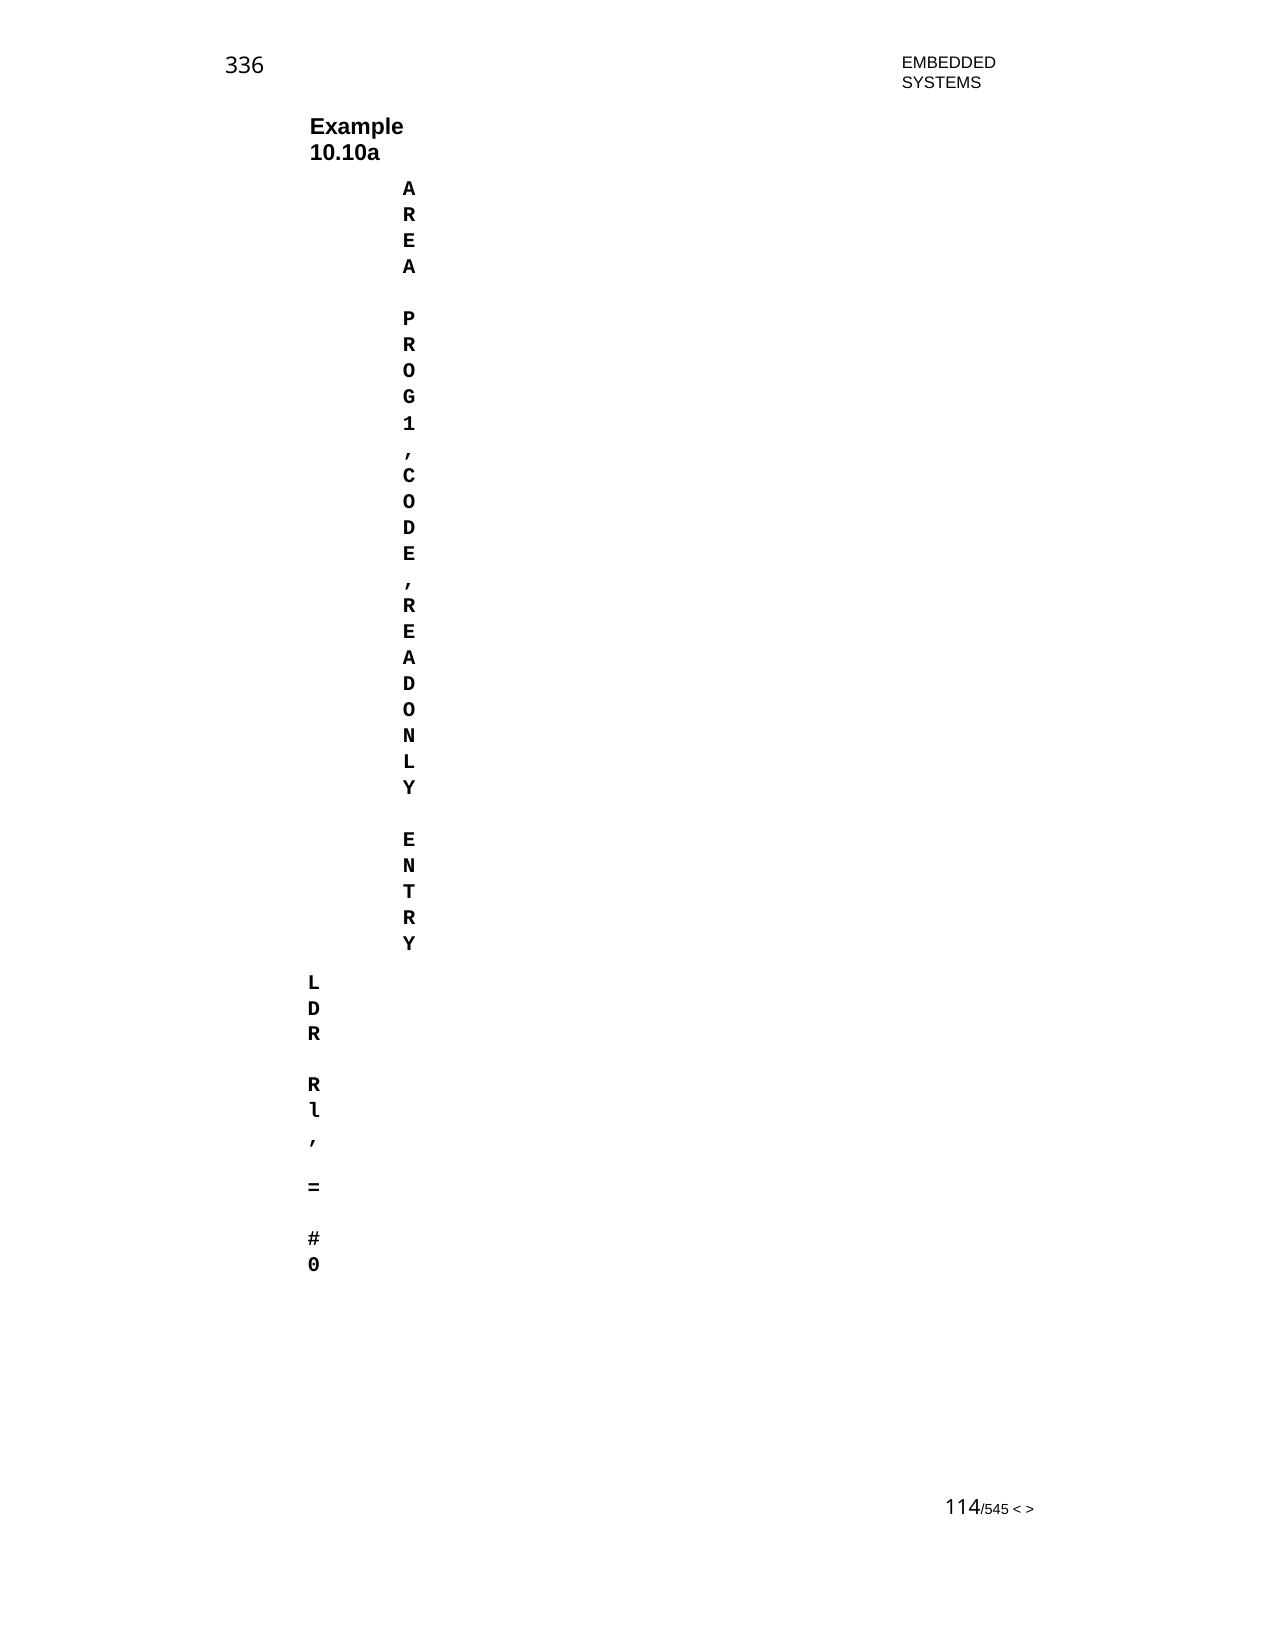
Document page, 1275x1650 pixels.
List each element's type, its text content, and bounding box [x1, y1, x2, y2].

subtitle Example 10.10a [309, 113, 405, 166]
